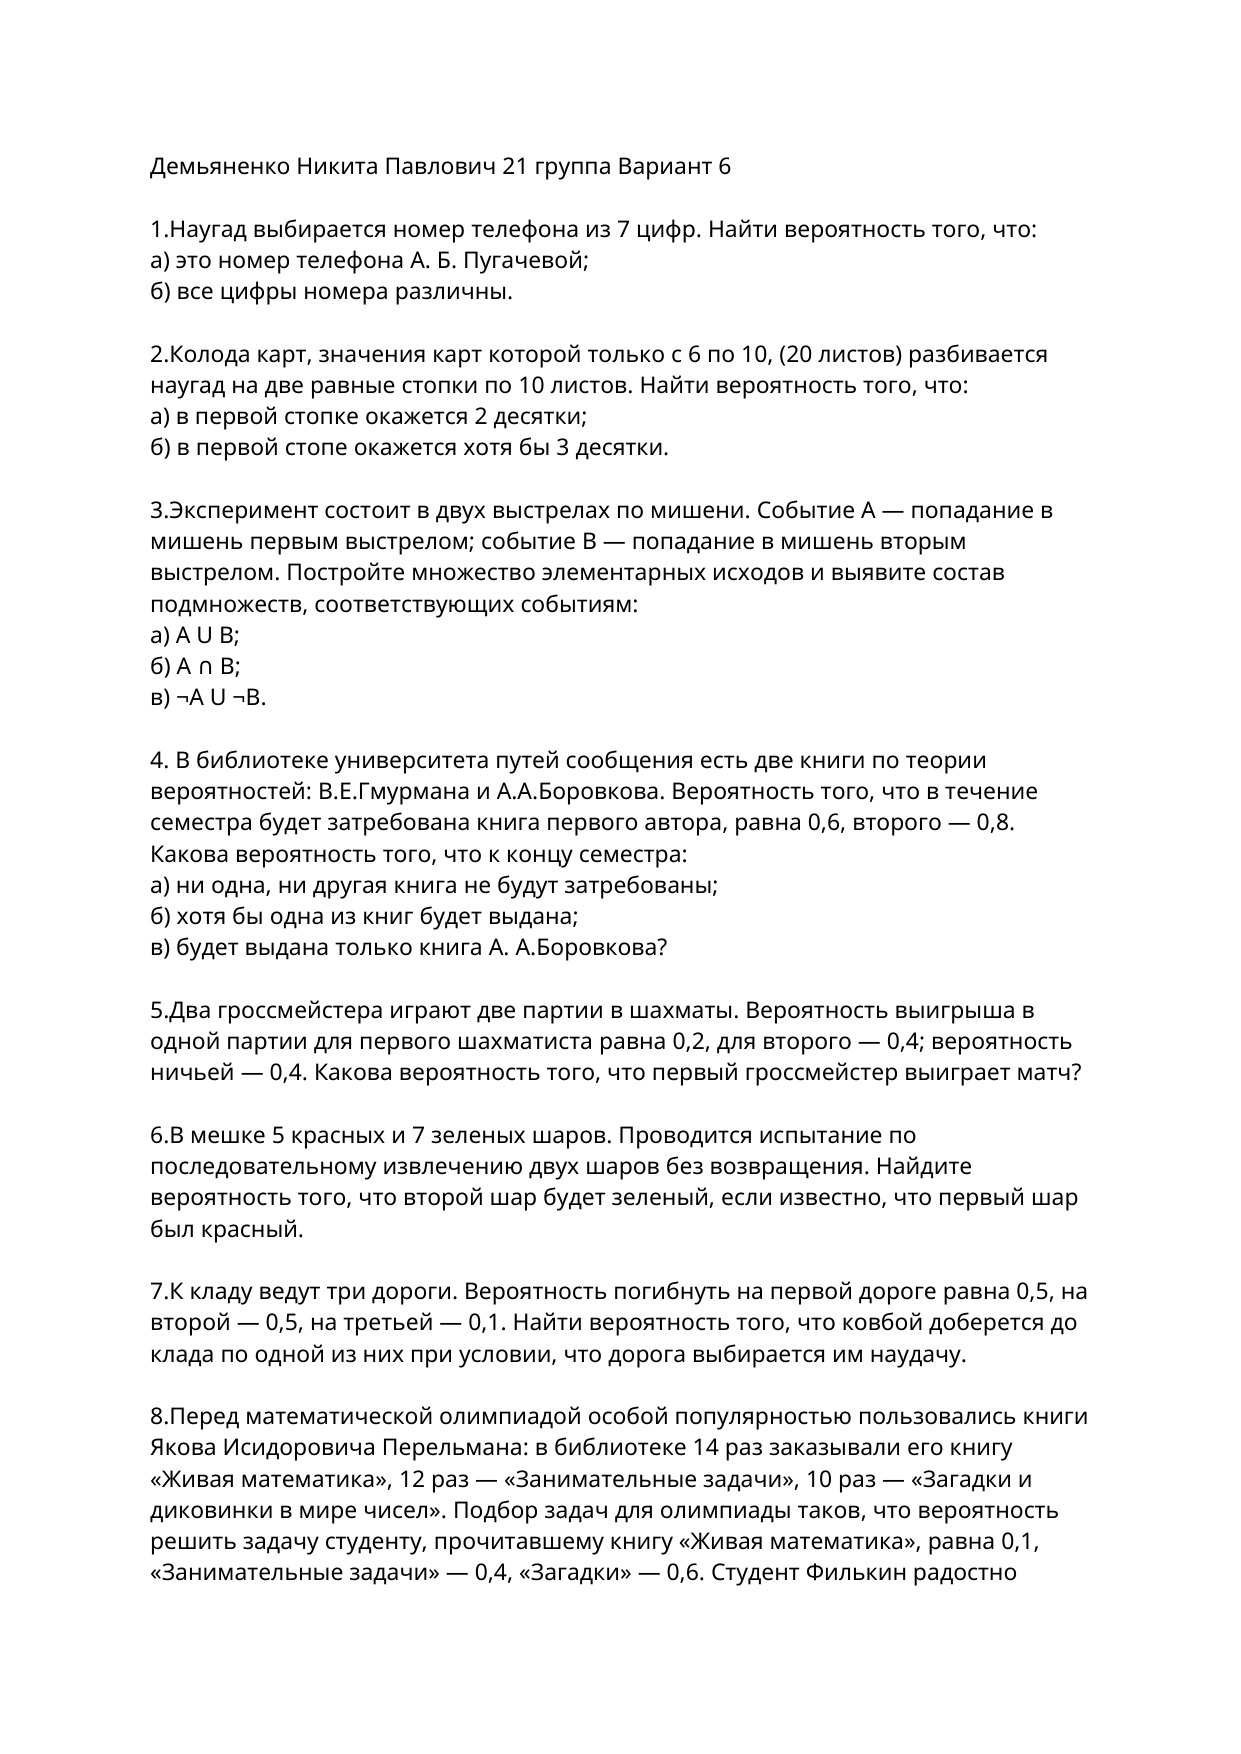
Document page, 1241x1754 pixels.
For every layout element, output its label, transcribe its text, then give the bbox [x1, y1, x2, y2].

text 3.Эксперимент состоит в двух выстрелах по мишени. Событие А — попадание в мишень первым выстрелом; событие В — попадание в мишень вторым выстрелом. Постройте множество элементарных исходов и выявите состав подмножеств, соответствующих событиям: а) А U В; б) А ∩ В; в) ¬А U ¬В. [150, 494, 1090, 712]
text Демьяненко Никита Павлович 21 группа Вариант 6 [150, 150, 1090, 181]
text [150, 1400, 1090, 1587]
text 1.Наугад выбирается номер телефона из 7 цифр. Найти вероятность того, что: а) это номер телефона А. Б. Пугачевой; б) все цифры номера различны. [150, 212, 1090, 306]
text 5.Два гроссмейстера играют две партии в шахматы. Вероятность выигрыша в одной партии для первого шахматиста равна 0,2, для второго — 0,4; вероятность ничьей — 0,4. Какова вероятность того, что первый гроссмейстер выиграет матч? [150, 994, 1090, 1087]
text 7.К кладу ведут три дороги. Вероятность погибнуть на первой дороге равна 0,5, на второй — 0,5, на третьей — 0,1. Найти вероятность того, что ковбой доберется до клада по одной из них при условии, что дорога выбирается им наудачу. [150, 1275, 1090, 1369]
text 6.В мешке 5 красных и 7 зеленых шаров. Проводится испытание по последовательному извлечению двух шаров без возвращения. Найдите вероятность того, что второй шар будет зеленый, если известно, что первый шар был красный. [150, 1119, 1090, 1244]
text 2.Колода карт, значения карт которой только с 6 по 10, (20 листов) разбивается наугад на две равные стопки по 10 листов. Найти вероятность того, что: а) в первой стопке окажется 2 десятки; б) в первой стопе окажется хотя бы 3 десятки. [150, 337, 1090, 462]
text 4. В библиотеке университета путей сообщения есть две книги по теории вероятностей: В.Е.Гмурмана и А.А.Боровкова. Вероятность того, что в течение семестра будет затребована книга первого автора, равна 0,6, второго — 0,8. Какова вероятность того, что к концу семестра: а) ни одна, ни другая книга не будут затребованы; б) хотя бы одна из книг будет выдана; в) будет выдана только книга А. А.Боровкова? [150, 744, 1090, 962]
